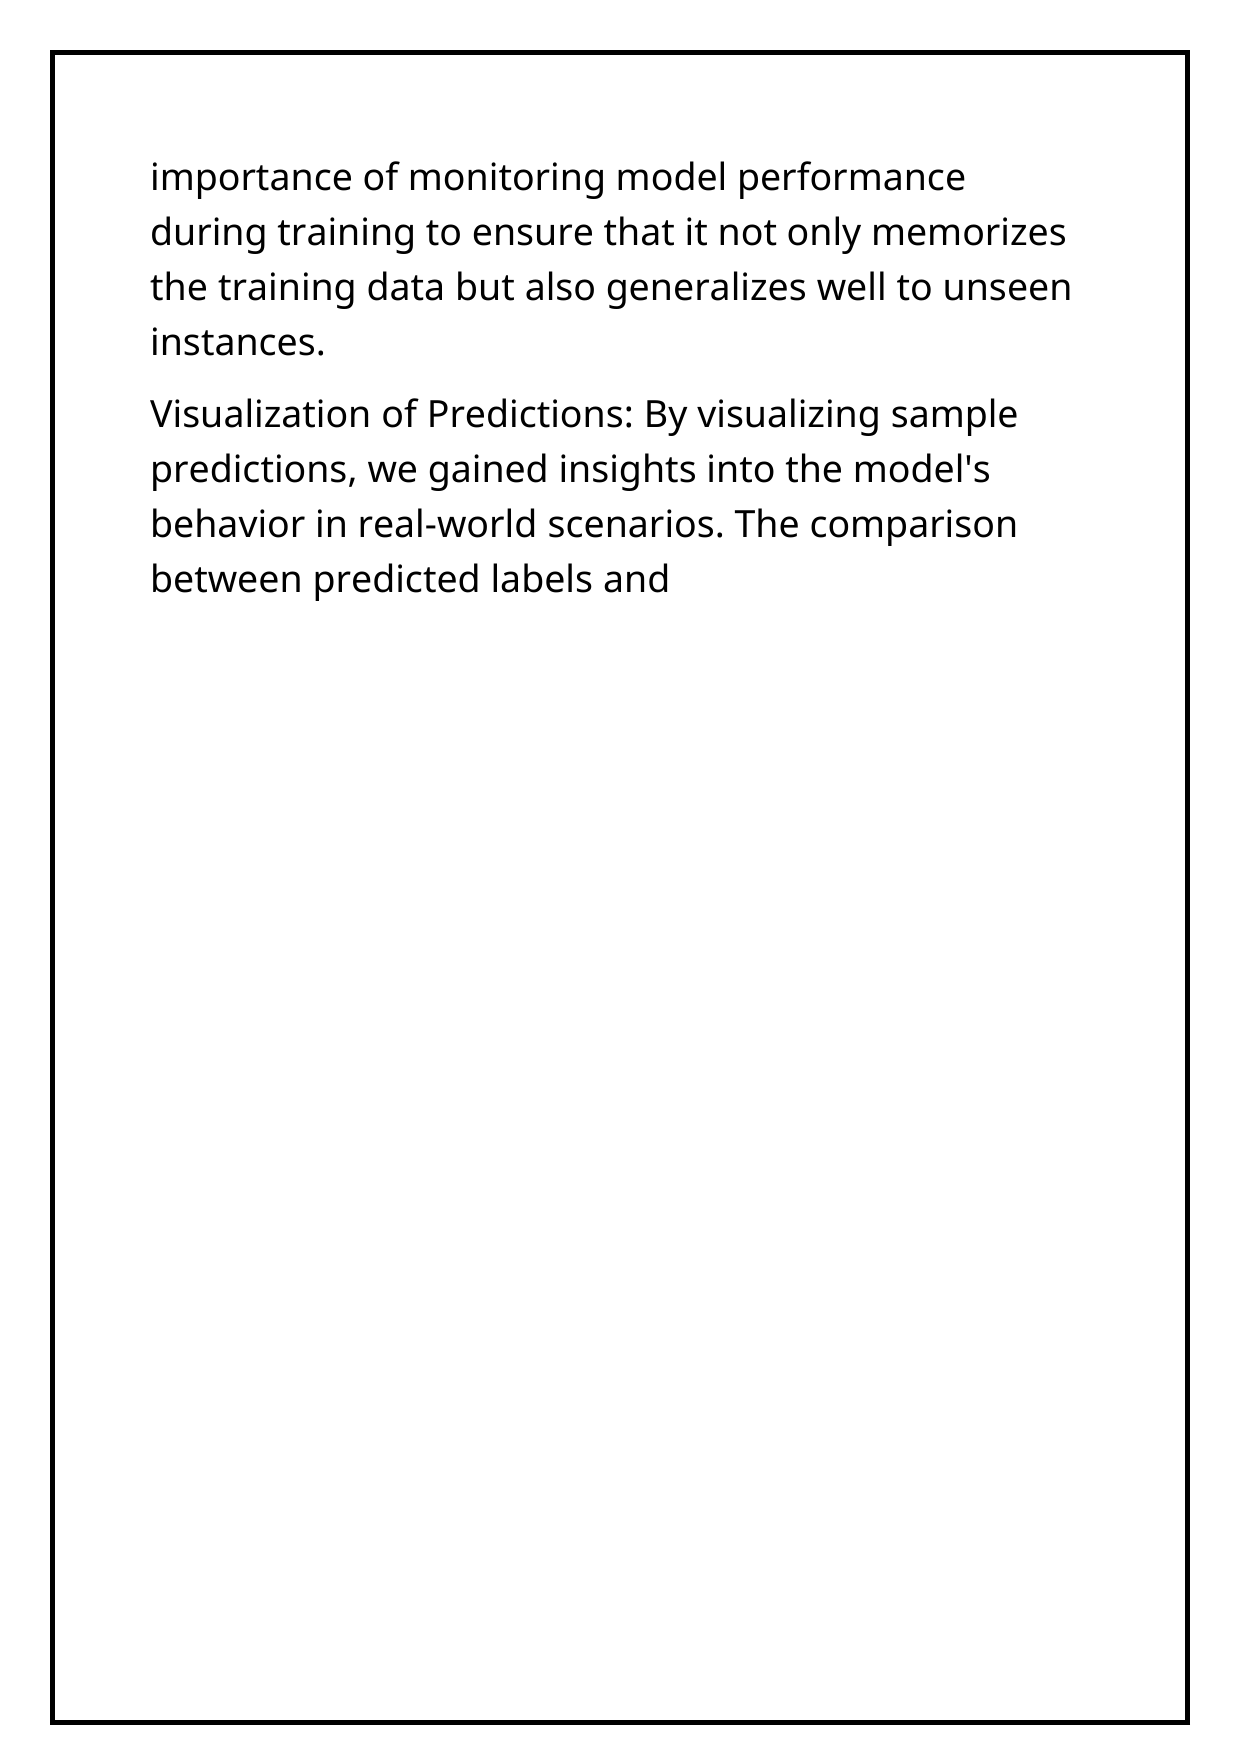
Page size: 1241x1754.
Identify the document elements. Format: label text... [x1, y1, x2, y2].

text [150, 150, 1090, 366]
text Visualization of Predictions: By visualizing sample predictions, we gained insights into the model's behavior in real-world scenarios. The comparison between predicted labels and [150, 387, 1086, 603]
